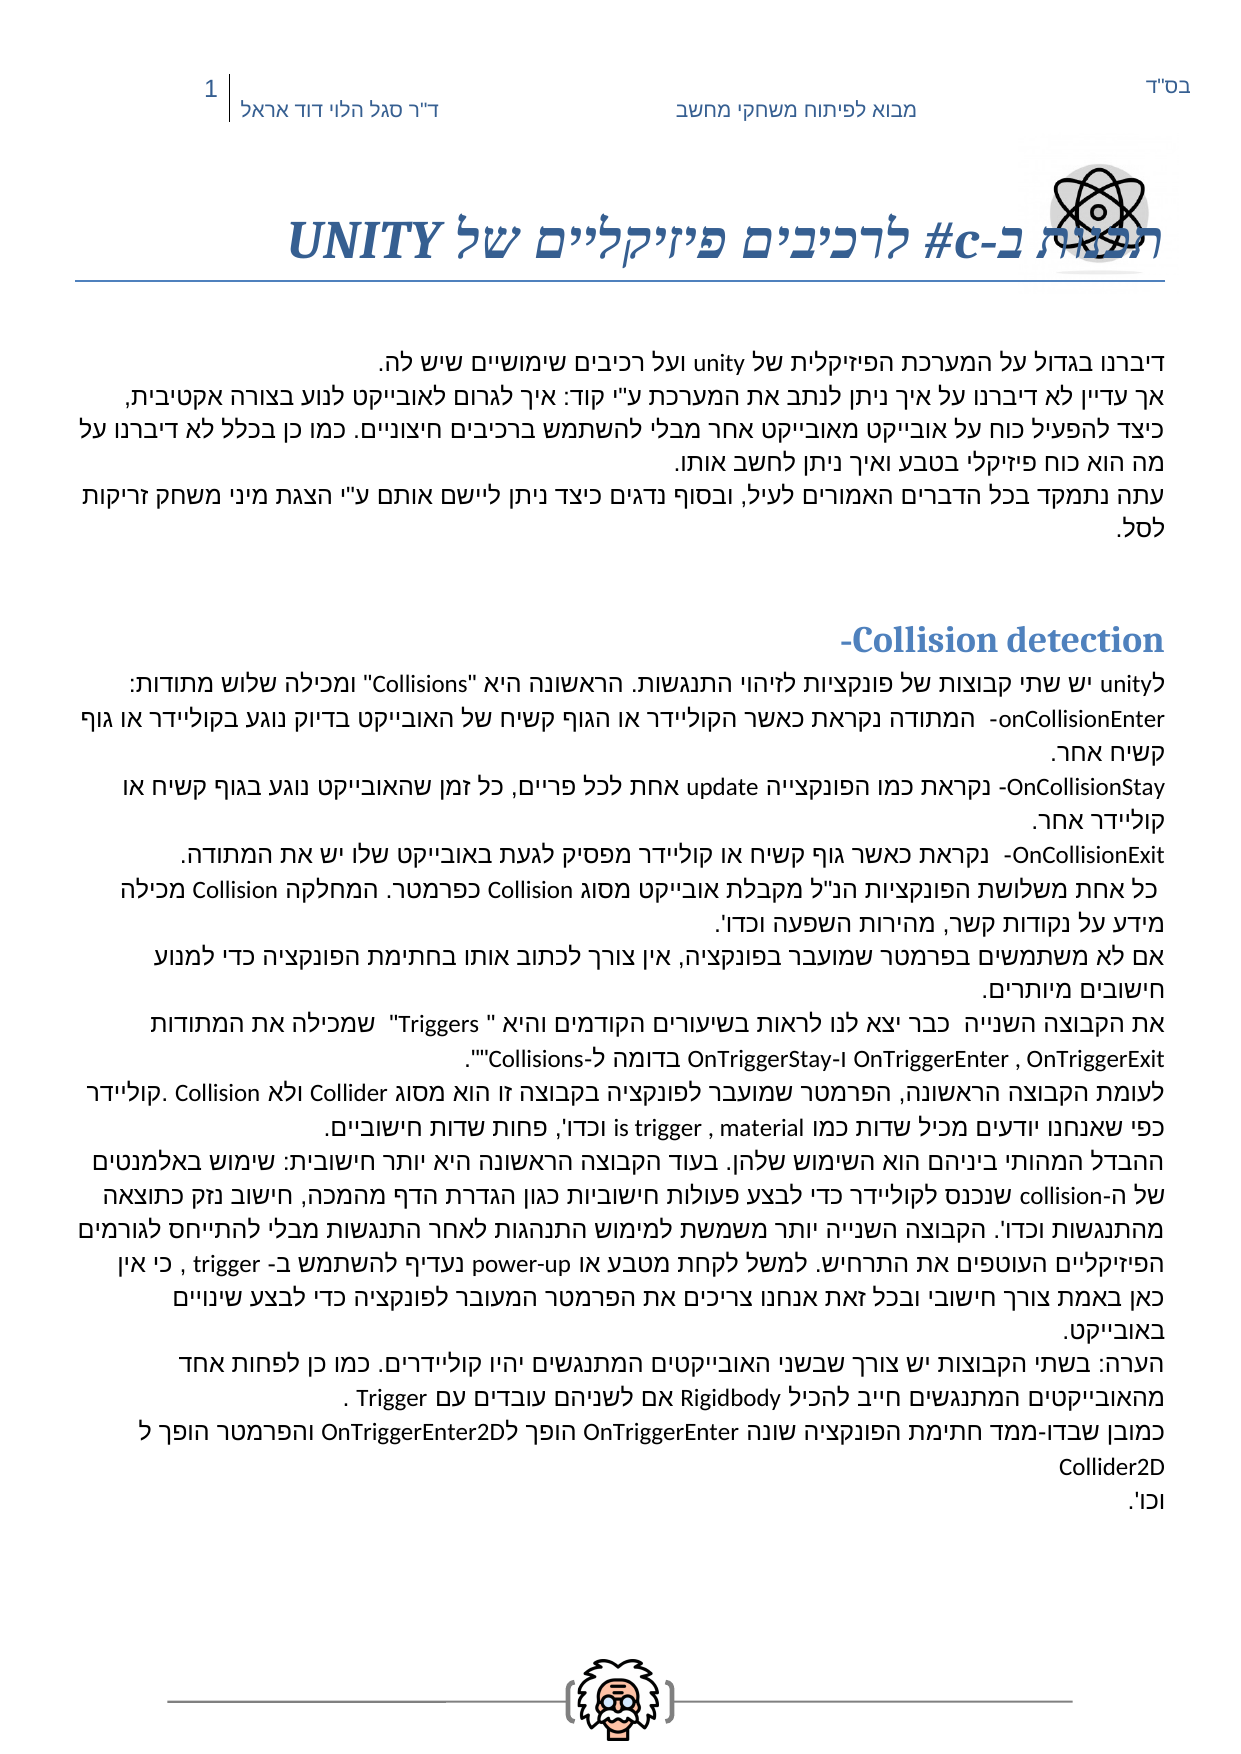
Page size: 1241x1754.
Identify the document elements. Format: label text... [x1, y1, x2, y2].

text דיברנו בגדול על המערכת הפיזיקלית של unity ועל רכיבים שימושיים שיש לה. אך עדיין לא דיברנו על איך ניתן לנתב את המערכת ע"י קוד: איך לגרום לאובייקט לנוע בצורה אקטיבית, כיצד להפעיל כוח על אובייקט מאובייקט אחר מבלי להשתמש ברכיבים חיצוניים. כמו כן בכלל לא דיברנו על מה הוא כוח פיזיקלי בטבע ואיך ניתן לחשב אותו. עתה נתמקד בכל הדברים האמורים לעיל, ובסוף נדגים כיצד ניתן ליישם אותם ע"י הצגת מיני משחק זריקות לסל. [75, 314, 1165, 542]
text לunity יש שתי קבוצות של פונקציות לזיהוי התנגשות. הראשונה היא "Collisions" ומכילה שלוש מתודות: onCollisionEnter- המתודה נקראת כאשר הקוליידר או הגוף קשיח של האובייקט בדיוק נוגע בקוליידר או גוף קשיח אחר. OnCollisionStay- נקראת כמו הפונקצייה update אחת לכל פריים, כל זמן שהאובייקט נוגע בגוף קשיח או קוליידר אחר. OnCollisionExit- נקראת כאשר גוף קשיח או קוליידר מפסיק לגעת באובייקט שלו יש את המתודה. כל אחת משלושת הפונקציות הנ"ל מקבלת אובייקט מסוג Collision כפרמטר. המחלקה Collision מכילה מידע על נקודות קשר, מהירות השפעה וכדו'. אם לא משתמשים בפרמטר שמועבר בפונקציה, אין צורך לכתוב אותו בחתימת הפונקציה כדי למנוע חישובים מיותרים. את הקבוצה השנייה כבר יצא לנו לראות בשיעורים הקודמים והיא " Triggers" שמכילה את המתודות OnTriggerEnter , OnTriggerExit ו-OnTriggerStay בדומה ל-Collisions"". לעומת הקבוצה הראשונה, הפרמטר שמועבר לפונקציה בקבוצה זו הוא מסוג Collider ולא Collision .קוליידר כפי שאנחנו יודעים מכיל שדות כמו is trigger , material וכדו', פחות שדות חישוביים. ההבדל המהותי ביניהם הוא השימוש שלהן. בעוד הקבוצה הראשונה היא יותר חישובית: שימוש באלמנטים של ה-collision שנכנס לקוליידר כדי לבצע פעולות חישוביות כגון הגדרת הדף מהמכה, חישוב נזק כתוצאה מהתנגשות וכדו'. הקבוצה השנייה יותר משמשת למימוש התנהגות לאחר התנגשות מבלי להתייחס לגורמים הפיזיקליים העוטפים את התרחיש. למשל לקחת מטבע או power-up נעדיף להשתמש ב- trigger , כי אין כאן באמת צורך חישובי ובכל זאת אנחנו צריכים את הפרמטר המעובר לפונקציה כדי לבצע שינויים באובייקט. הערה: בשתי הקבוצות יש צורך שבשני האובייקטים המתנגשים יהיו קוליידרים. כמו כן לפחות אחד מהאובייקטים המתנגשים חייב להכיל Rigidbody אם לשניהם עובדים עם Trigger . כמובן שבדו-ממד חתימת הפונקציה שונה OnTriggerEnter הופך לOnTriggerEnter2D והפרמטר הופך לCollider2D וכו'. [75, 668, 1165, 1550]
subtitle Collision detection- [75, 567, 1165, 661]
picture [577, 1659, 659, 1741]
subtitle תכנות ב-c# לרכיבים פיזיקליים של UNITY [75, 208, 1165, 280]
